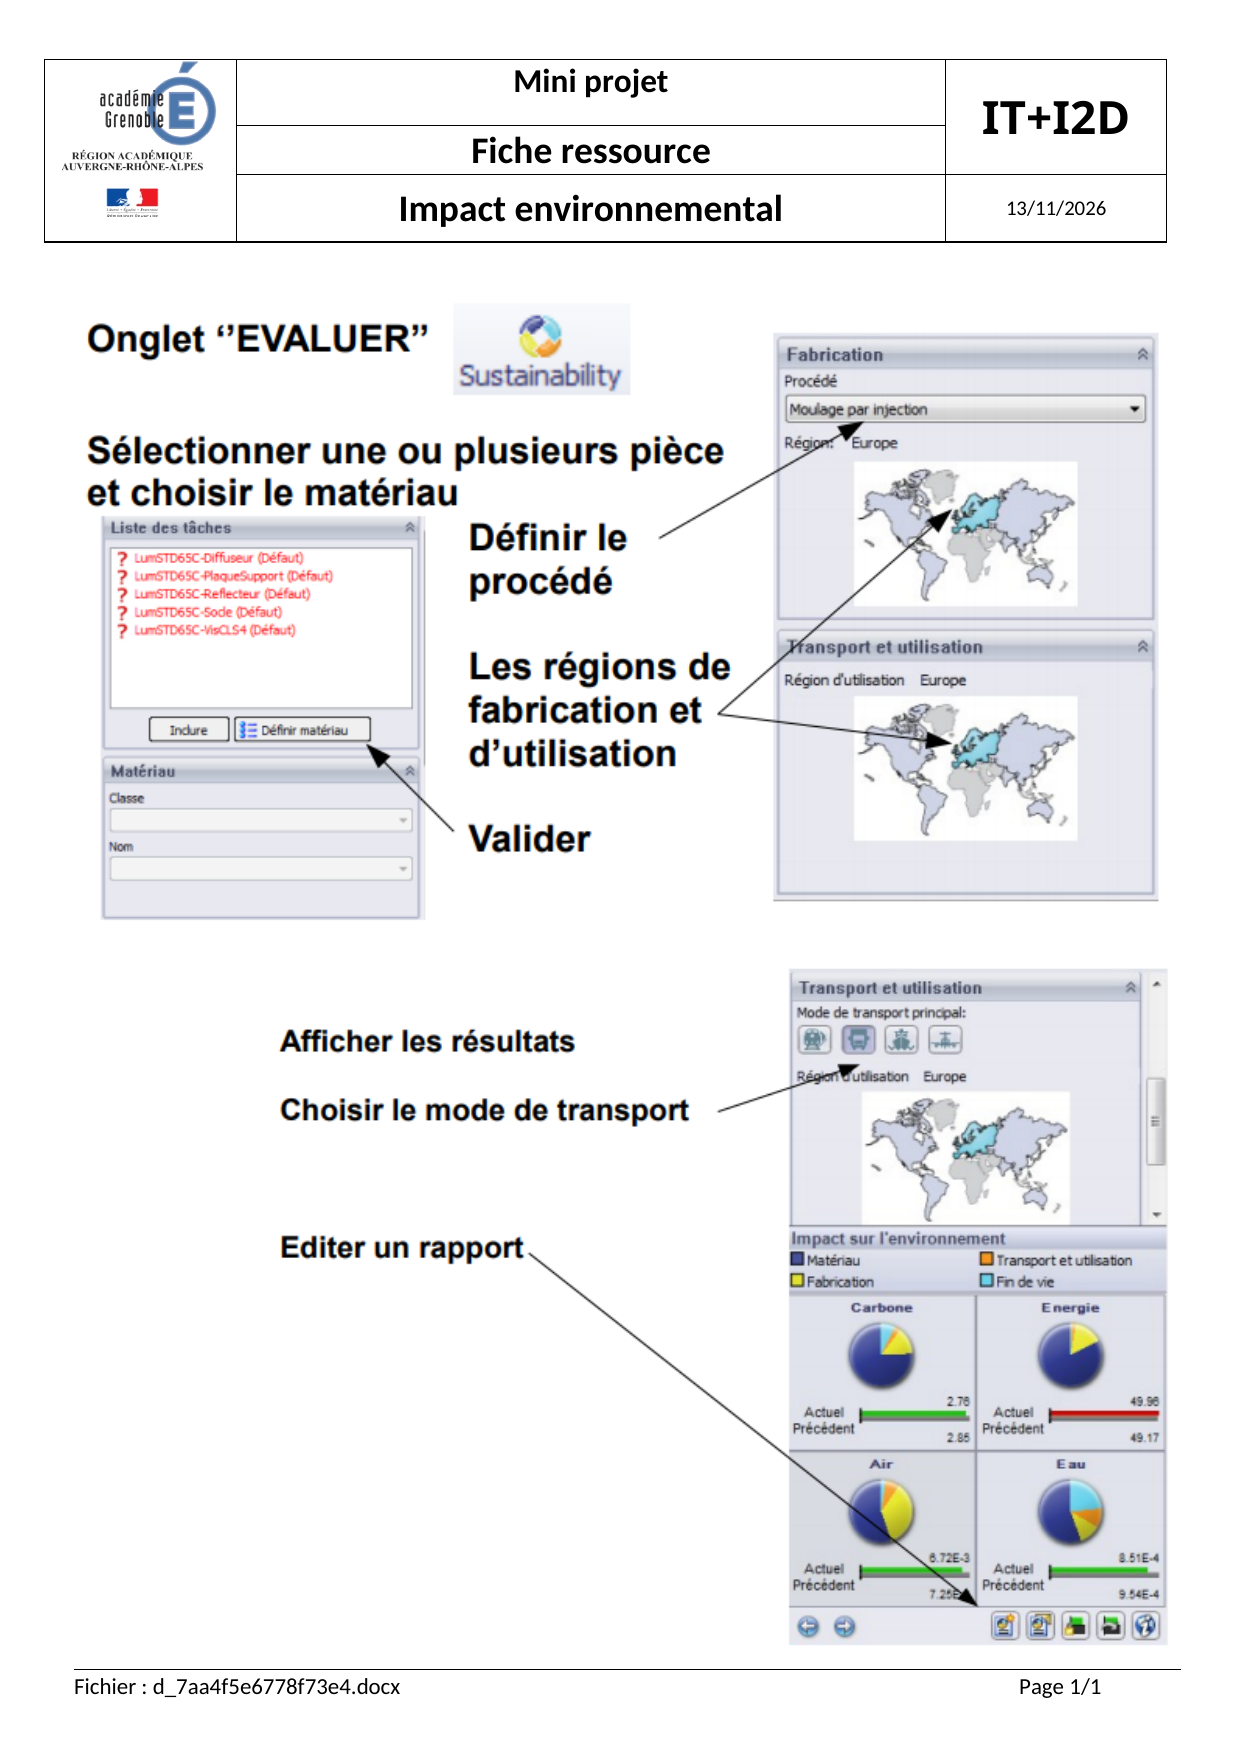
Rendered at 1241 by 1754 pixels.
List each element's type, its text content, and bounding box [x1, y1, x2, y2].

table_cell [946, 175, 1166, 241]
picture [73, 299, 1182, 931]
table_header Mini projet [237, 60, 945, 125]
table_cell Fiche ressource [237, 126, 945, 174]
picture [265, 955, 1176, 1650]
picture [62, 59, 219, 217]
table_header IT+I2D [946, 60, 1166, 174]
table_header [45, 60, 236, 241]
table_cell Impact environnemental [237, 175, 945, 241]
